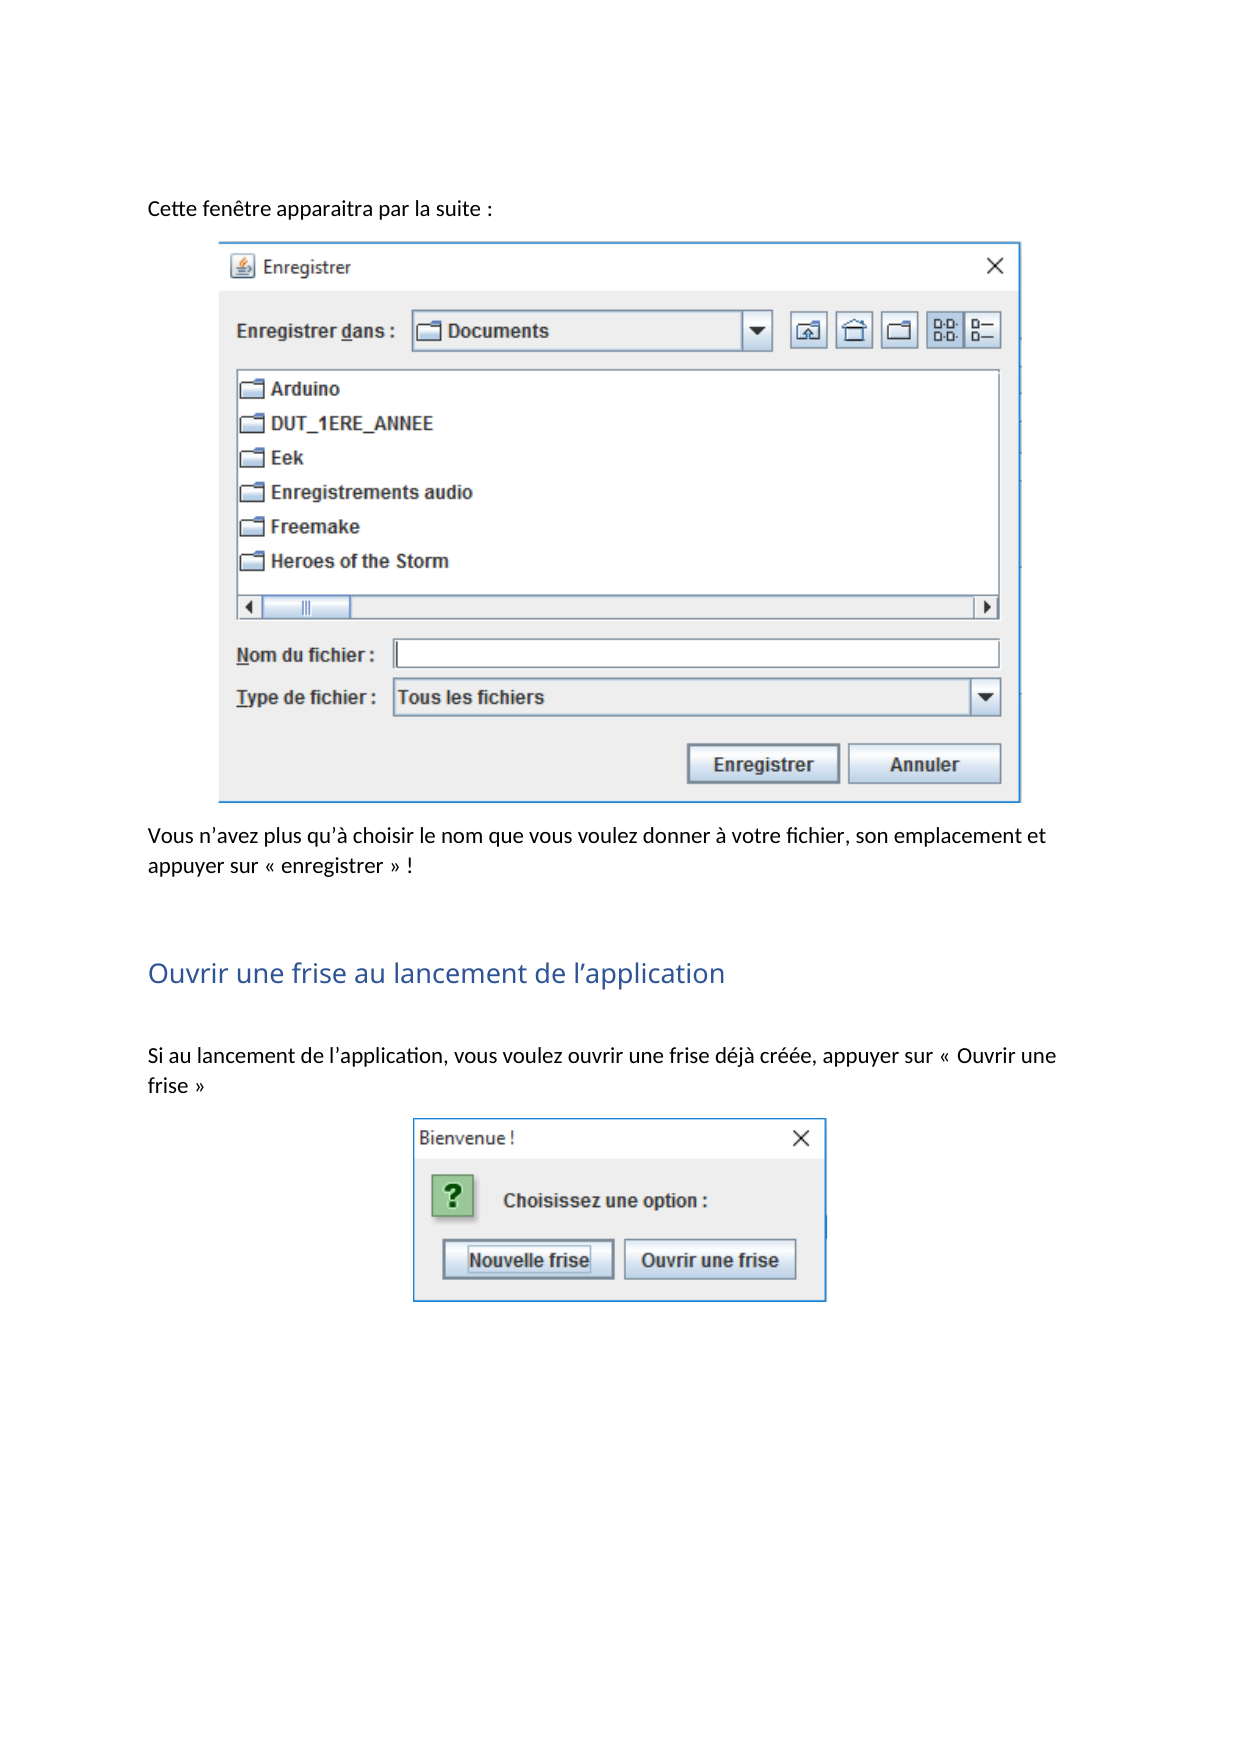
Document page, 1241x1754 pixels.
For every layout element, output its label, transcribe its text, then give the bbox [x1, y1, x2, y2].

text Si au lancement de l’application, vous voulez ouvrir une frise déjà créée, appuyer sur « Ouvrir une frise » [148, 1041, 1093, 1099]
text Vous n’avez plus qu’à choisir le nom que vous voulez donner à votre fichier, son emplacement et appuyer sur « enregistrer » ! [148, 821, 1093, 879]
text Cette fenêtre apparaitra par la suite : [148, 194, 1093, 222]
picture [218, 241, 1022, 803]
picture [413, 1118, 828, 1302]
subtitle Ouvrir une frise au lancement de l’application [148, 955, 1093, 992]
